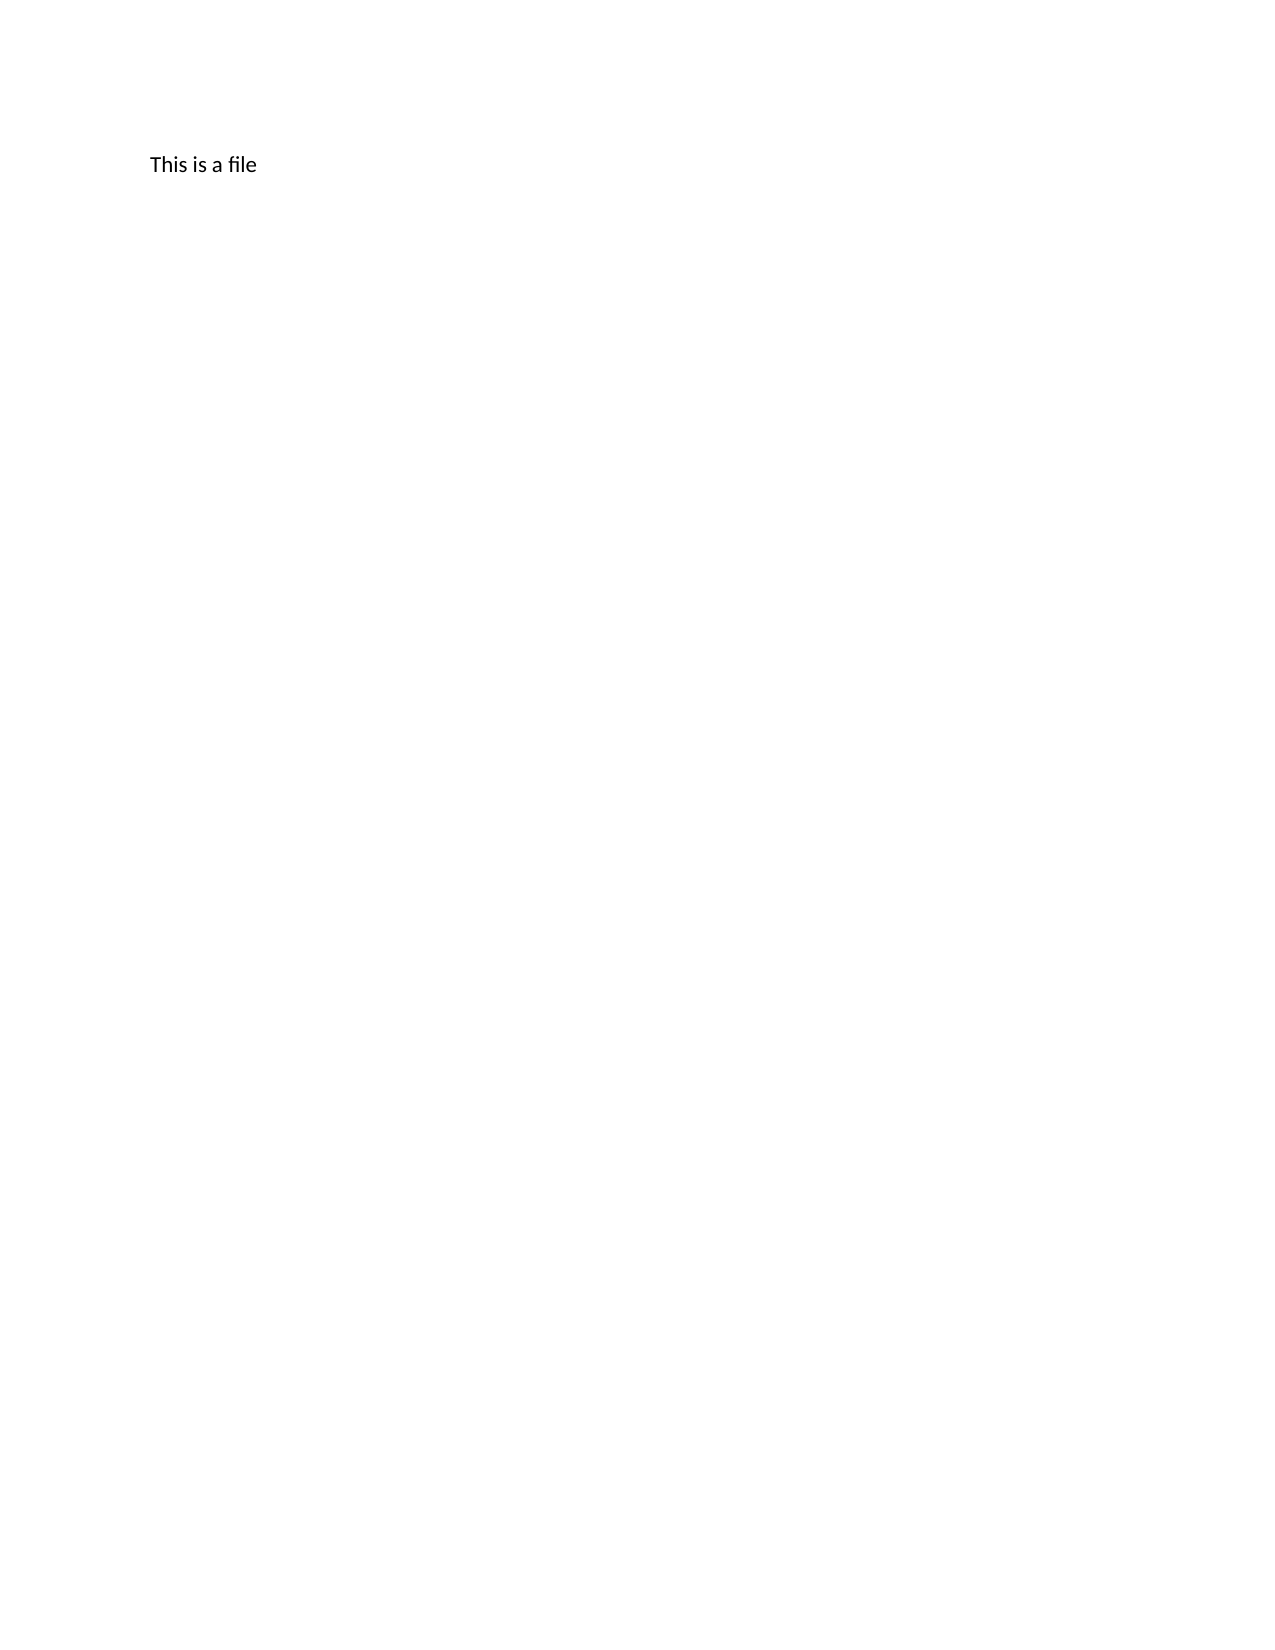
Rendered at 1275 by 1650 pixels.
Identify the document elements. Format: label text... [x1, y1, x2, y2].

text This is a file [150, 150, 1125, 178]
